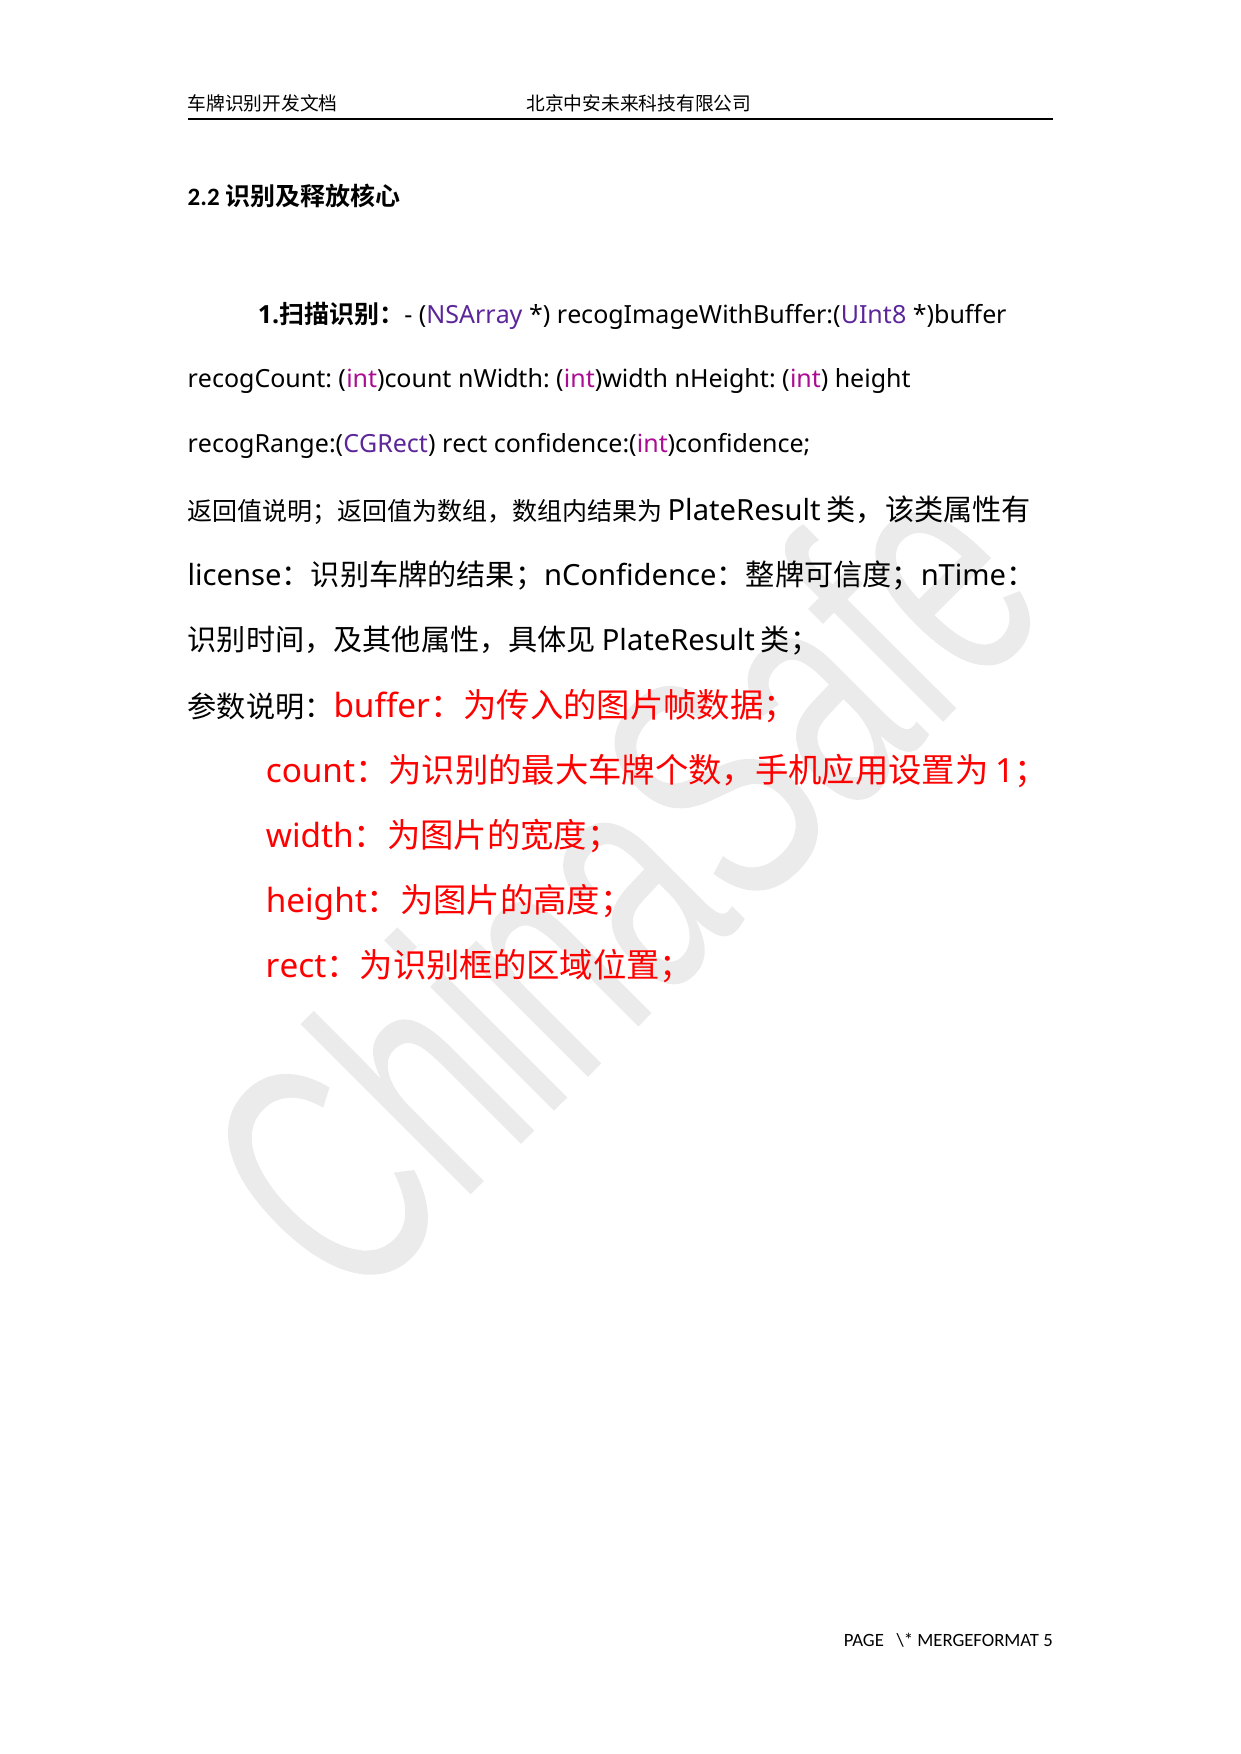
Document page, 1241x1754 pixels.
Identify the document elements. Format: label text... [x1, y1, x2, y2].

text rect：为识别框的区域位置； [187, 931, 1053, 996]
text 参数说明：buffer：为传入的图片帧数据； [187, 671, 1053, 736]
text width：为图片的宽度； [187, 801, 1053, 866]
text 返回值说明；返回值为数组，数组内结果为PlateResult类，该类属性有license：识别车牌的结果；nConfidence：整牌可信度；nTime：识别时间，及其他属性，具体见PlateResult类； [187, 476, 1053, 671]
subtitle 2.2 识别及释放核心 [187, 162, 1053, 227]
text count：为识别的最大车牌个数，手机应用设置为1； [187, 736, 1053, 801]
text height：为图片的高度； [187, 866, 1053, 931]
text 1.扫描识别：- (NSArray *) recogImageWithBuffer:(UInt8 *)buffer recogCount: (int)count nWidth: (int)width nHeight: (int) height recogRange:(CGRect) rect confidence:(int)confidence; [187, 281, 1053, 476]
